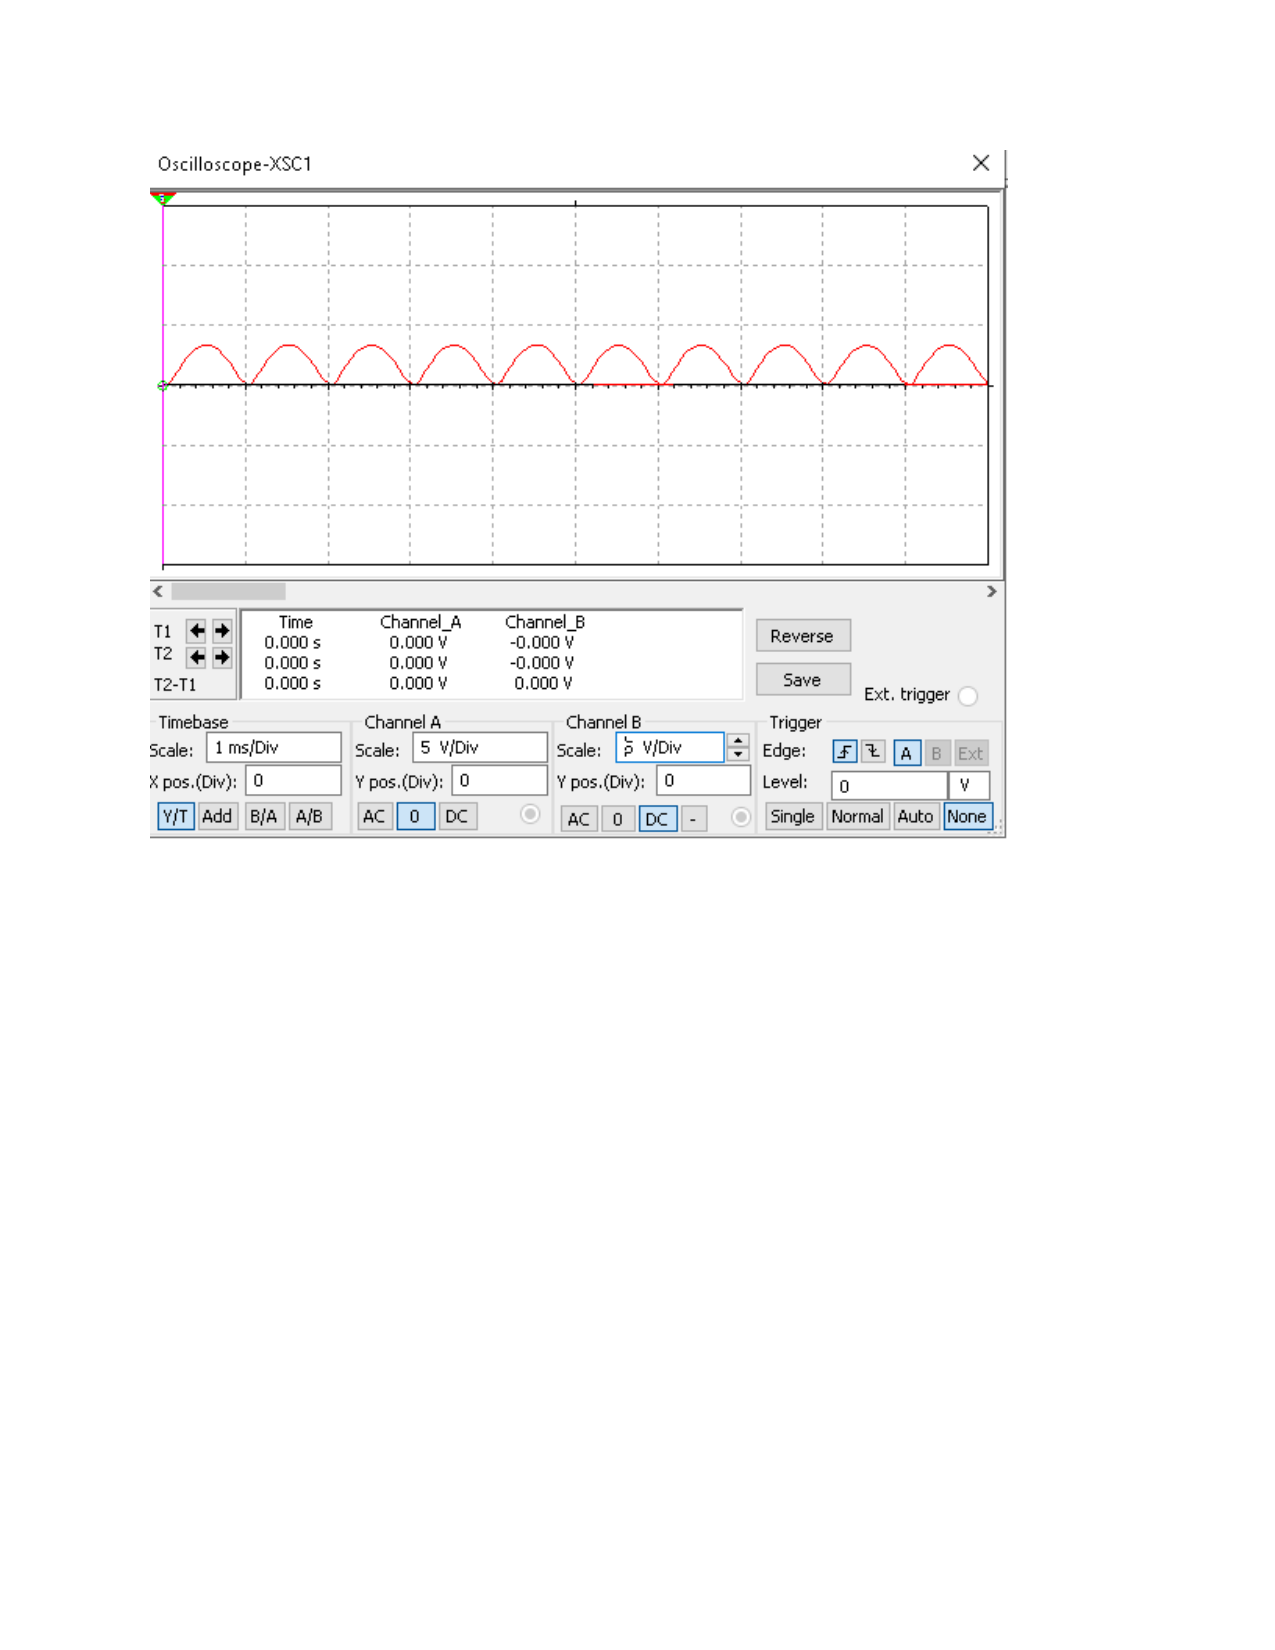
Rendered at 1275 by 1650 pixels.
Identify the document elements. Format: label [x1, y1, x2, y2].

picture [150, 150, 1008, 840]
